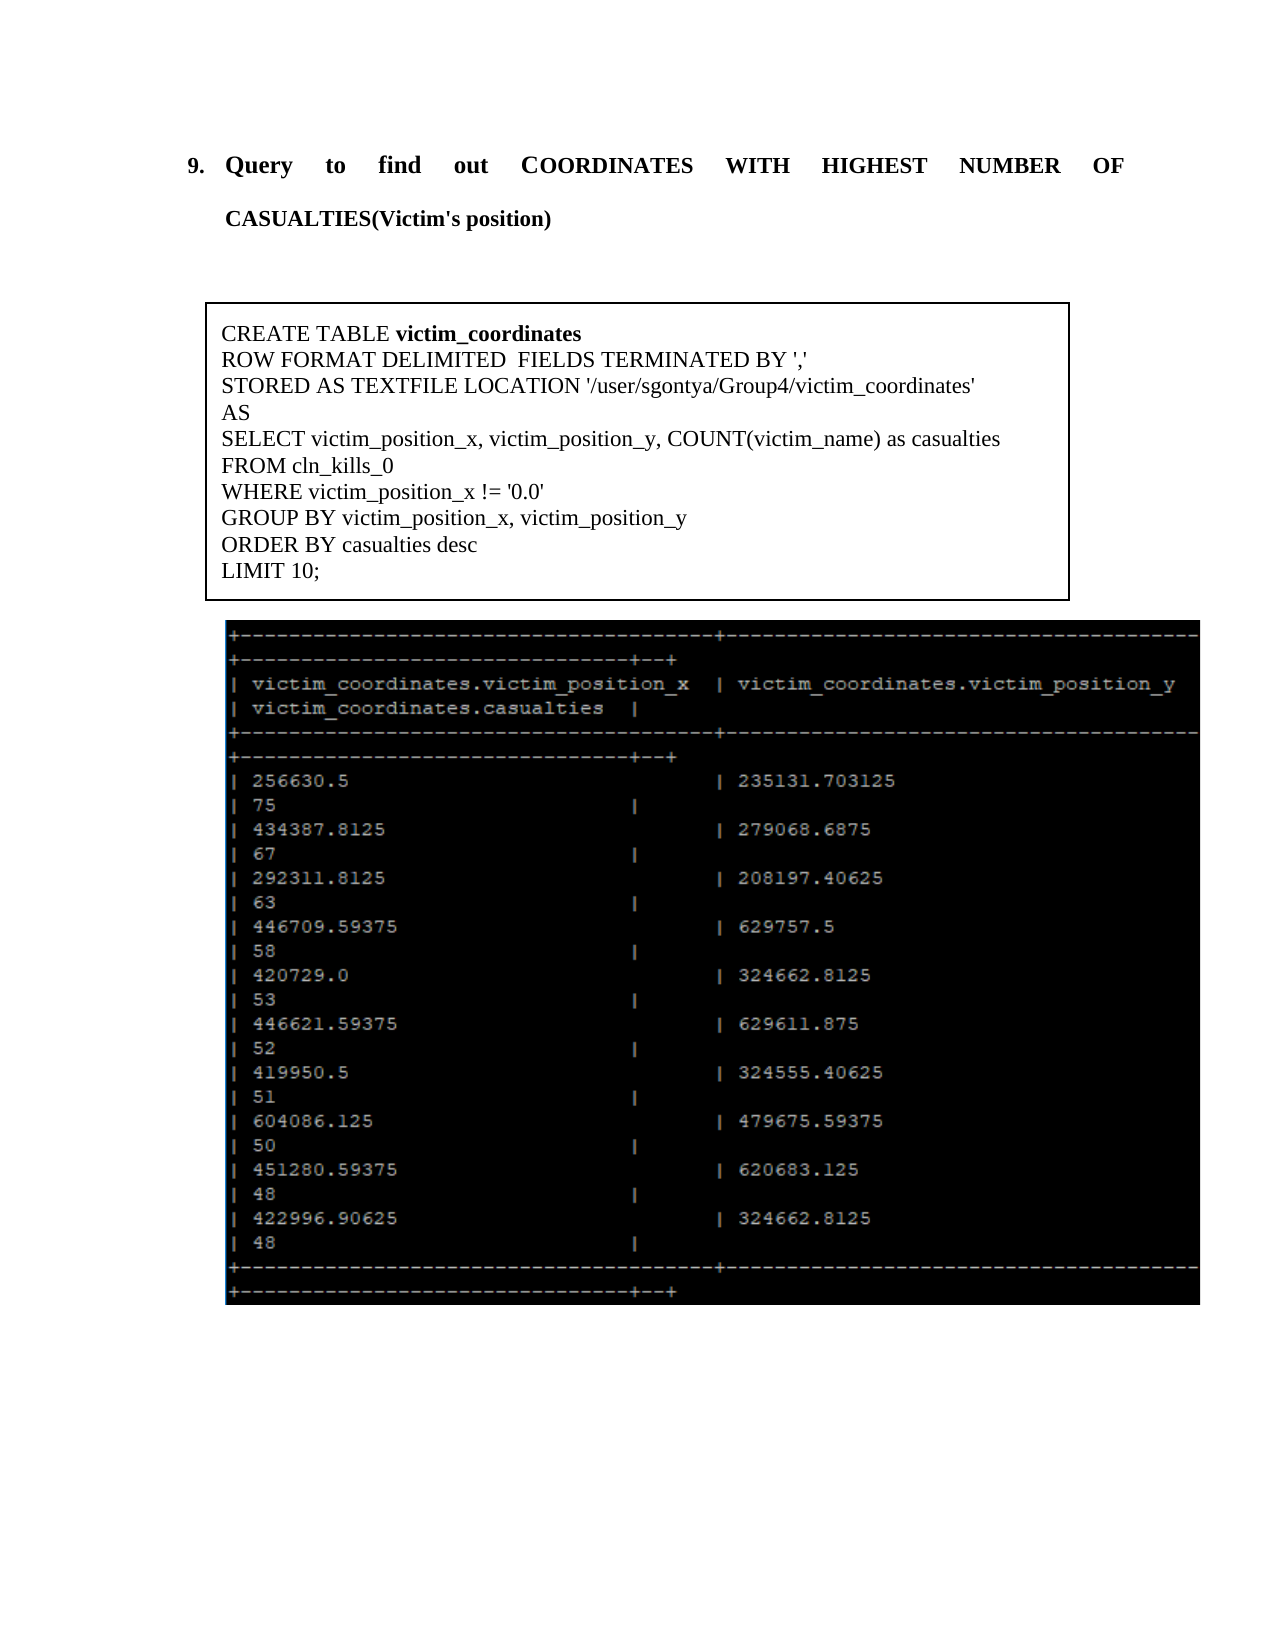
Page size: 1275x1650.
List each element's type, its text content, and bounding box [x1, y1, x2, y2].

list Query to find out COORDINATES WITH HIGHEST NUMBER OF CASUALTIES(Victim's position) [187, 150, 1125, 231]
picture [225, 620, 1200, 1305]
